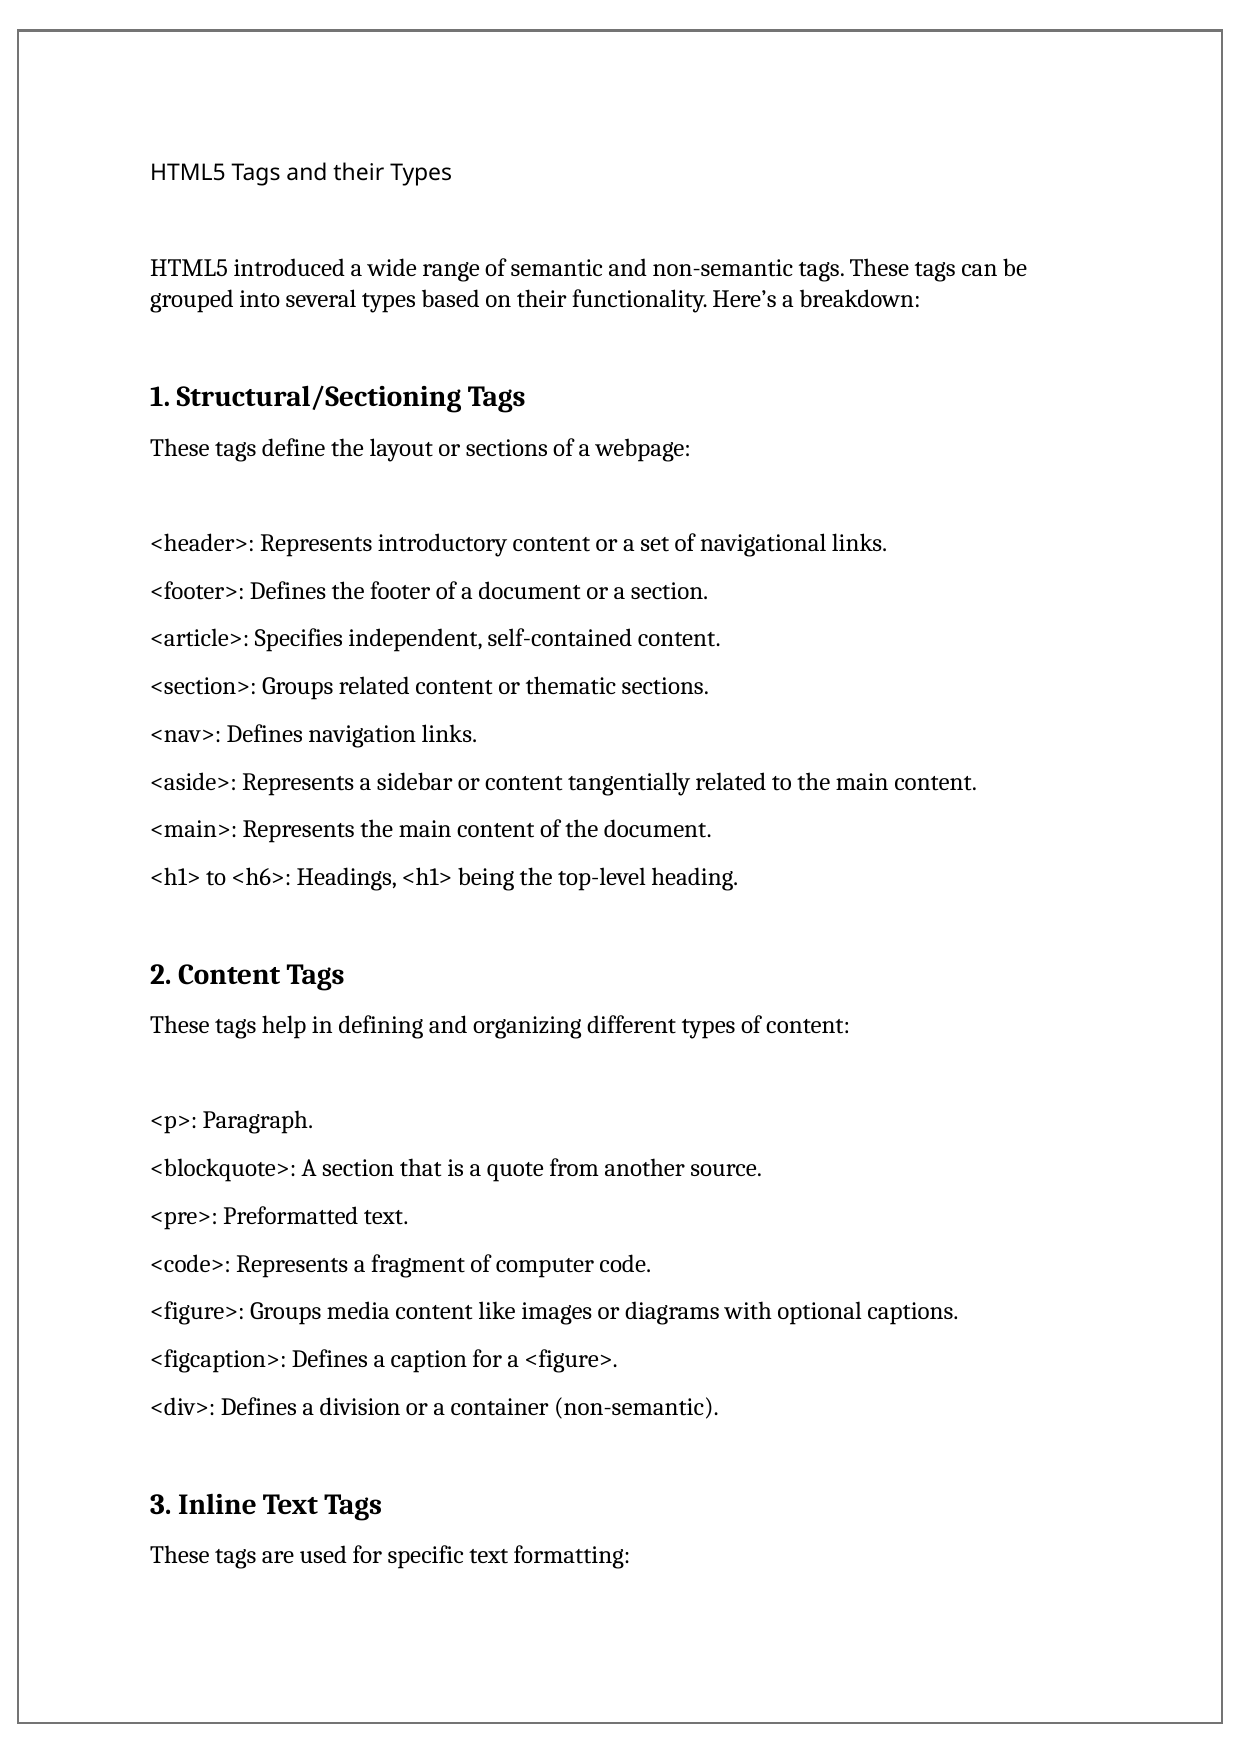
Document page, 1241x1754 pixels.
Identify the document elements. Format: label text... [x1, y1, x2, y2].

text These tags are used for specific text formatting: [150, 1541, 1090, 1570]
text <blockquote>: A section that is a quote from another source. [150, 1154, 1090, 1183]
text 1. Structural/Sectioning Tags [150, 381, 1090, 414]
text <code>: Represents a fragment of computer code. [150, 1249, 1090, 1278]
text <footer>: Defines the footer of a document or a section. [150, 577, 1090, 605]
text <figcaption>: Defines a caption for a <figure>. [150, 1345, 1090, 1374]
text <section>: Groups related content or thematic sections. [150, 672, 1090, 701]
text 3. Inline Text Tags [150, 1488, 1090, 1522]
text <div>: Defines a division or a container (non-semantic). [150, 1393, 1090, 1421]
text <figure>: Groups media content like images or diagrams with optional captions. [150, 1297, 1090, 1326]
text These tags define the layout or sections of a webpage: [150, 433, 1090, 462]
text <article>: Specifies independent, self-contained content. [150, 624, 1090, 653]
text HTML5 introduced a wide range of semantic and non-semantic tags. These tags can be grouped into several types based on their functionality. Here’s a breakdown: [150, 254, 1090, 314]
text <main>: Represents the main content of the document. [150, 815, 1090, 844]
text <pre>: Preformatted text. [150, 1202, 1090, 1231]
text <h1> to <h6>: Headings, <h1> being the top-level heading. [150, 863, 1090, 892]
text These tags help in defining and organizing different types of content: [150, 1011, 1090, 1040]
text <nav>: Defines navigation links. [150, 720, 1090, 748]
text <p>: Paragraph. [150, 1106, 1090, 1135]
text <header>: Represents introductory content or a set of navigational links. [150, 529, 1090, 558]
text <aside>: Represents a sidebar or content tangentially related to the main content. [150, 767, 1090, 796]
text 2. Content Tags [150, 958, 1090, 992]
